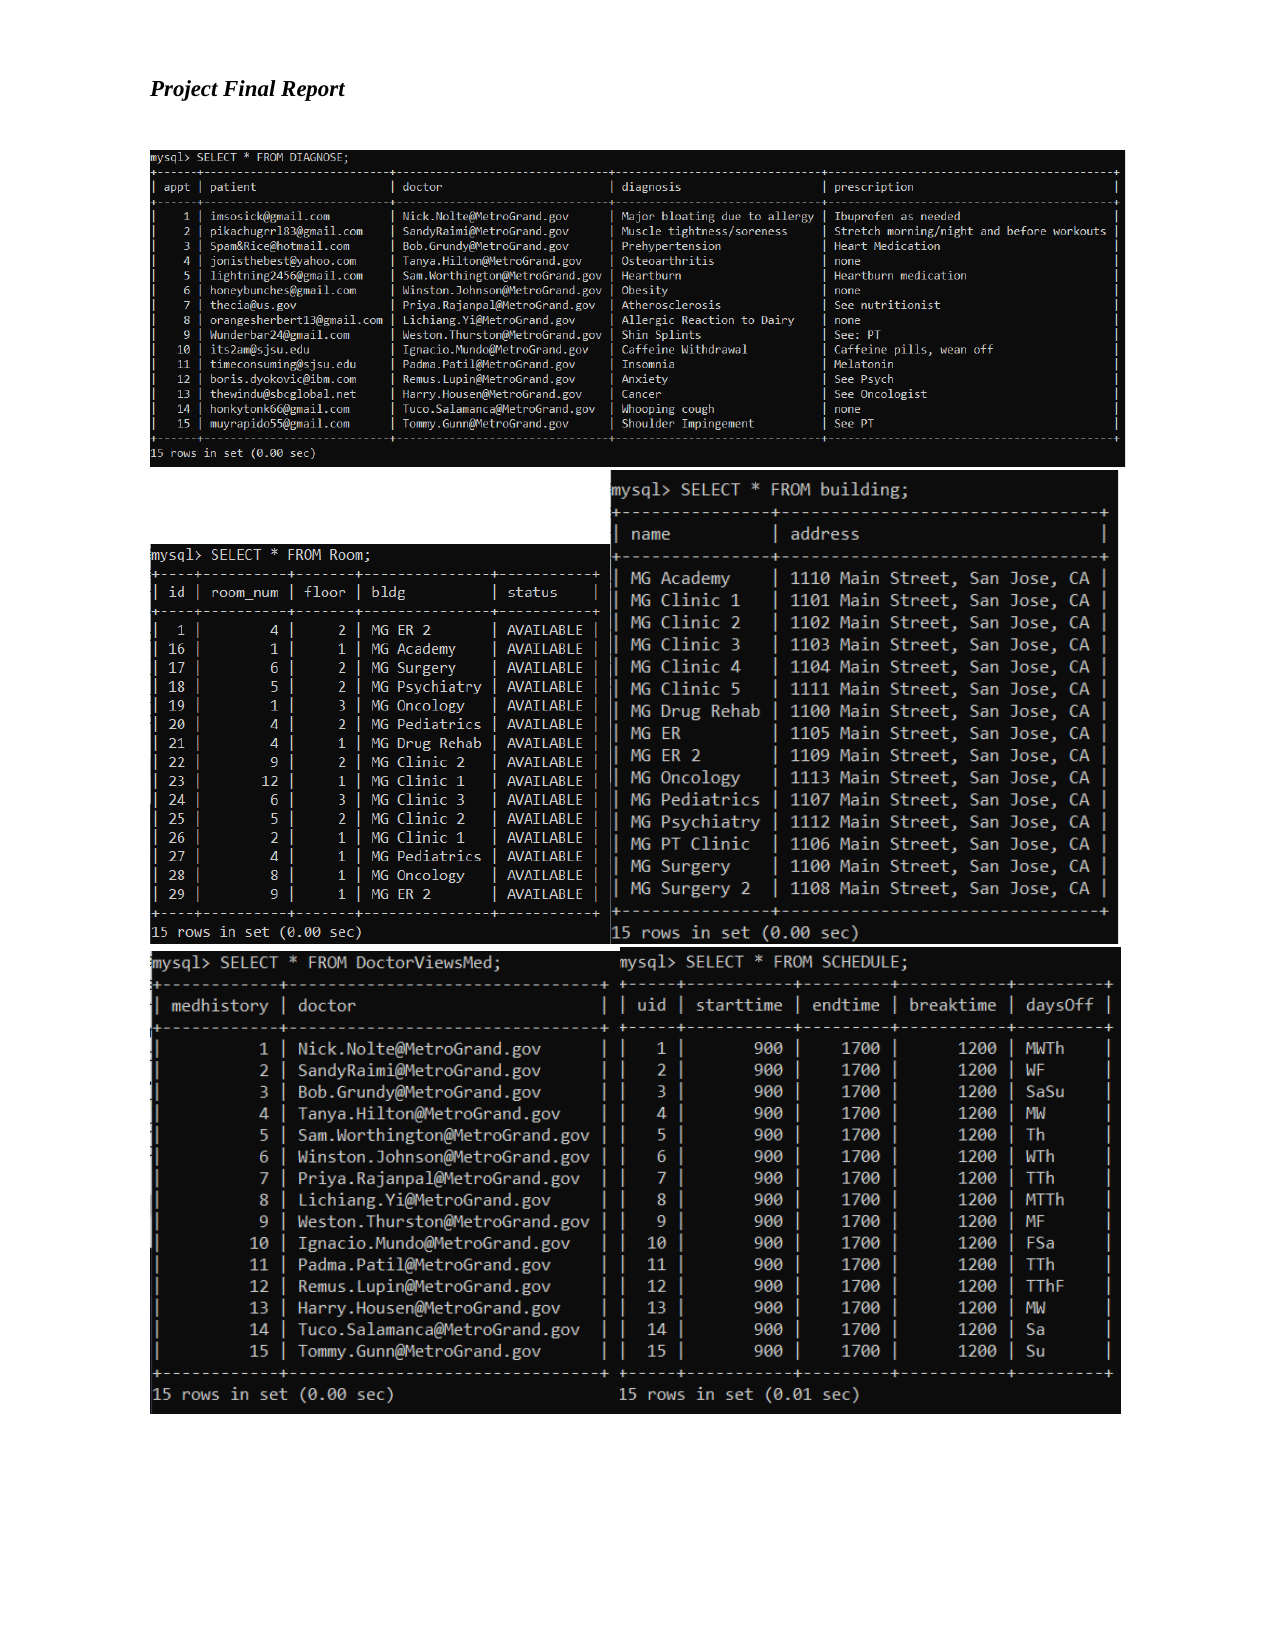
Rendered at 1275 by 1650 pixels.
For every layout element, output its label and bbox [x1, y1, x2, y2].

picture [150, 947, 1121, 1414]
picture [150, 470, 1119, 944]
picture [150, 150, 1125, 467]
